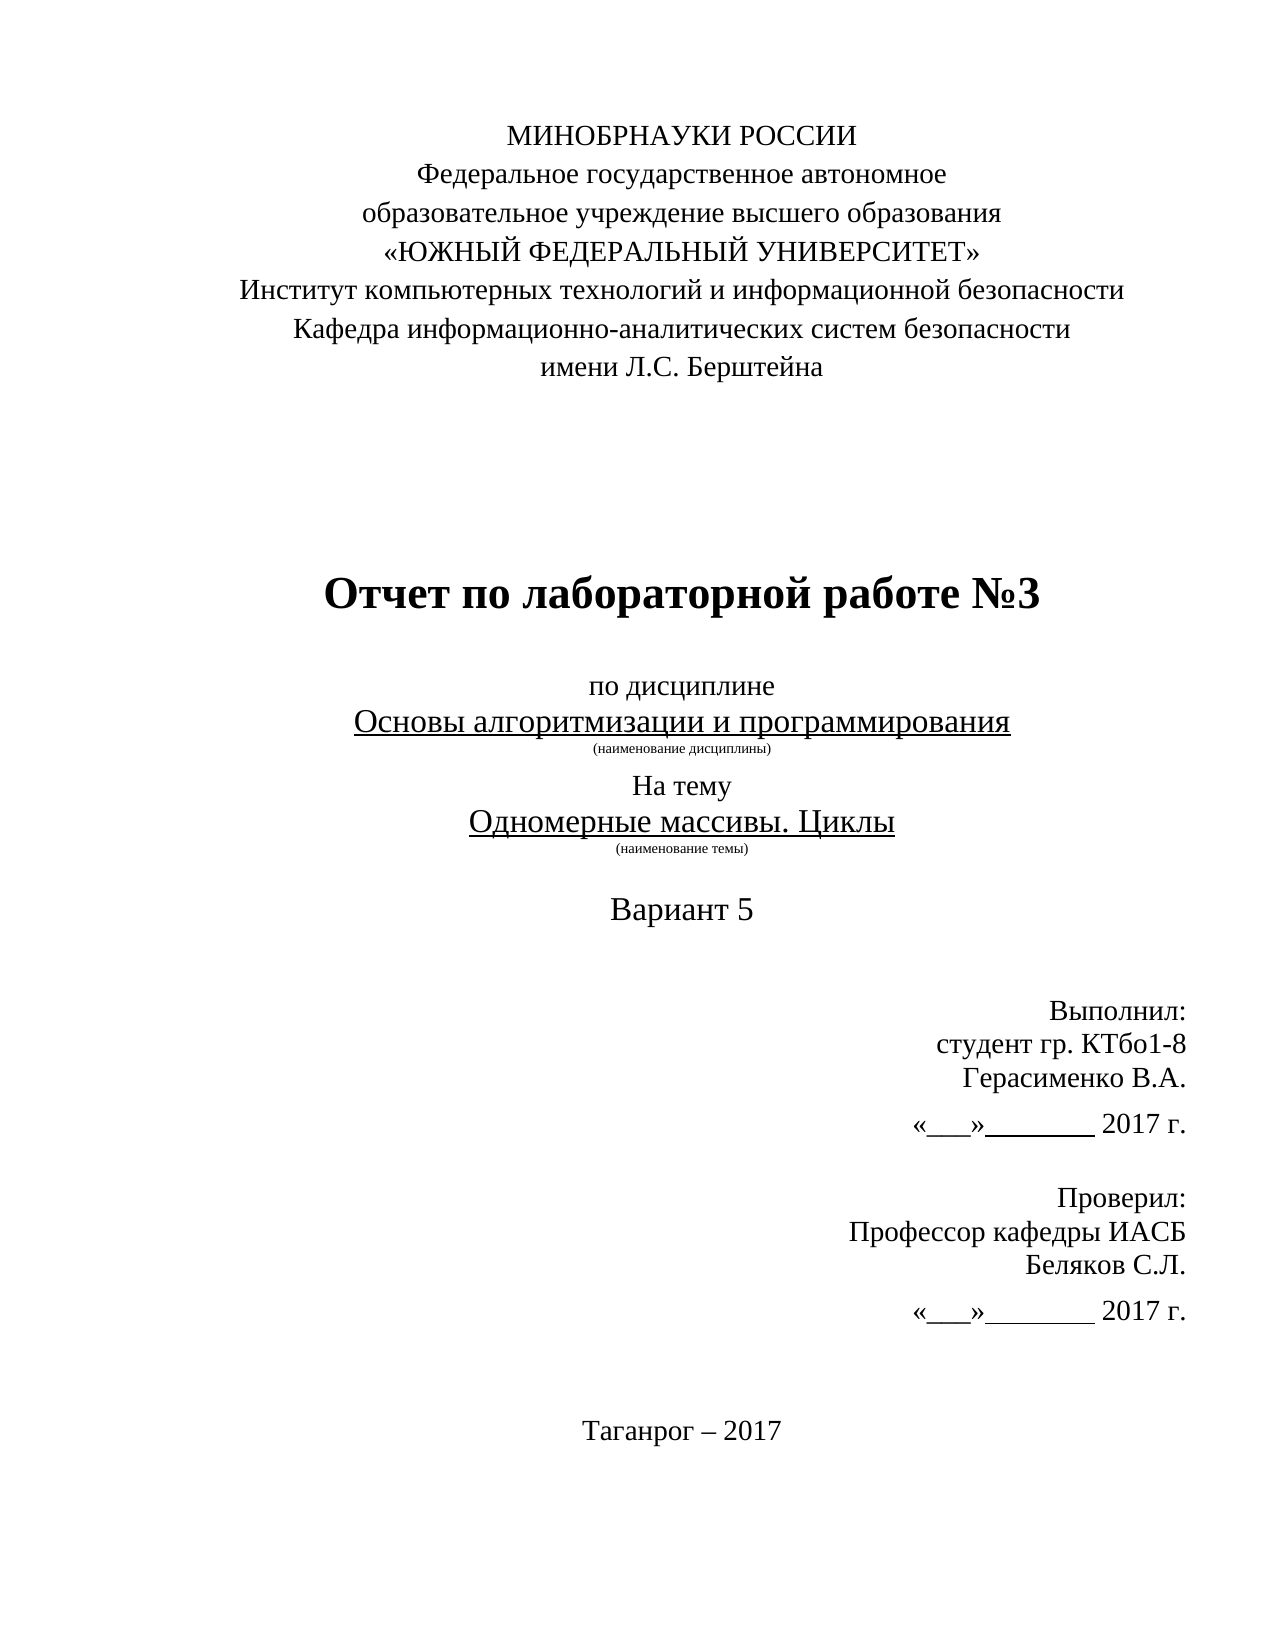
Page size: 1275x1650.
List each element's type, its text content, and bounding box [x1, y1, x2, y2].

text МИНОБРНАУКИ РОССИИ [177, 118, 1186, 152]
text Федеральное государственное автономное [177, 157, 1186, 190]
text Кафедра информационно-аналитических систем безопасности [177, 311, 1186, 344]
text Институт компьютерных технологий и информационной безопасности [177, 272, 1186, 306]
text «___» 2017 г. [177, 1293, 1186, 1327]
text Вариант 5 [177, 890, 1186, 928]
text Таганрог – 2017 [177, 1413, 1186, 1447]
text Выполнил: студент гр. КТбо1-8 [177, 993, 1186, 1060]
text образовательное учреждение высшего образования [177, 195, 1186, 229]
text имени Л.С. Берштейна [177, 349, 1186, 383]
text по дисциплине Основы алгоритмизации и программирования (наименование дисциплины) На тему Одномерные массивы. Циклы (наименование темы) [177, 668, 1186, 869]
text Герасименко В.А. [177, 1060, 1186, 1094]
text Проверил: [177, 1180, 1186, 1214]
text Беляков С.Л. [177, 1247, 1186, 1281]
text Профессор кафедры ИАСБ [177, 1214, 1186, 1247]
text «___» 2017 г. [177, 1106, 1186, 1168]
text «ЮЖНЫЙ ФЕДЕРАЛЬНЫЙ УНИВЕРСИТЕТ» [177, 234, 1186, 267]
text Отчет по лабораторной работе №3 [177, 566, 1186, 647]
